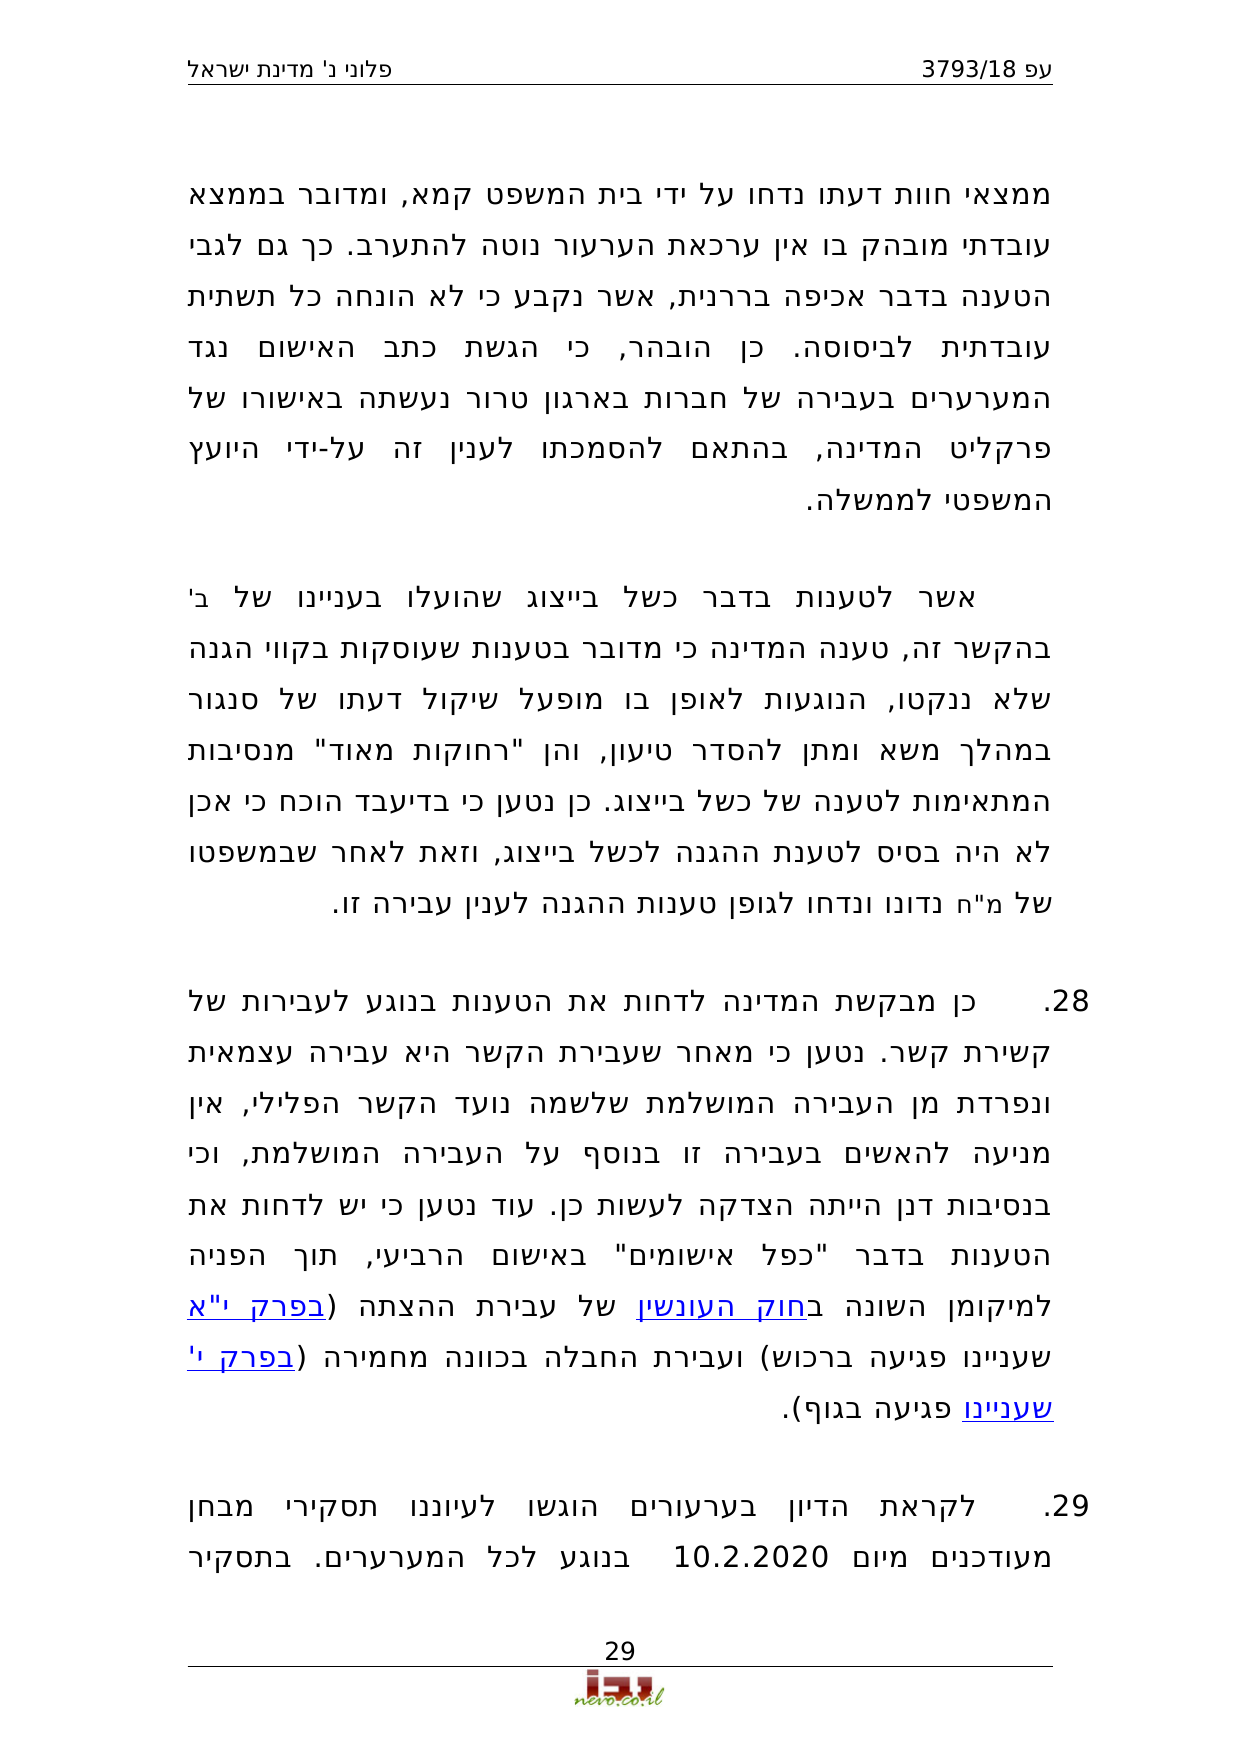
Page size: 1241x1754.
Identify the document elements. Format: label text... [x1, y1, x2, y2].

text אשר לטענות בדבר כשל בייצוג שהועלו בעניינו של ב' בהקשר זה, טענה המדינה כי מדובר בטענות שעוסקות בקווי הגנה שלא ננקטו, הנוגעות לאופן בו מופעל שיקול דעתו של סנגור במהלך משא ומתן להסדר טיעון, והן "רחוקות מאוד" מנסיבות המתאימות לטענה של כשל בייצוג. כן נטען כי בדיעבד הוכח כי אכן לא היה בסיס לטענת ההגנה לכשל בייצוג, וזאת לאחר שבמשפטו של מ"ח נדונו ונדחו לגופן טענות ההגנה לענין עבירה זו. [187, 581, 1053, 920]
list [187, 177, 1053, 517]
picture [574, 1669, 666, 1707]
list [187, 1489, 1053, 1574]
list כן מבקשת המדינה לדחות את הטענות בנוגע לעבירות של קשירת קשר. נטען כי מאחר שעבירת הקשר היא עבירה עצמאית ונפרדת מן העבירה המושלמת שלשמה נועד הקשר הפלילי, אין מניעה להאשים בעבירה זו בנוסף על העבירה המושלמת, וכי בנסיבות דנן הייתה הצדקה לעשות כן. עוד נטען כי יש לדחות את הטענות בדבר "כפל אישומים" באישום הרביעי, תוך הפניה למיקומן השונה בחוק העונשין של עבירת ההצתה (בפרק י"א שעניינו פגיעה ברכוש) ועבירת החבלה בכוונה מחמירה (בפרק י' שעניינו פגיעה בגוף). [187, 984, 1053, 1426]
